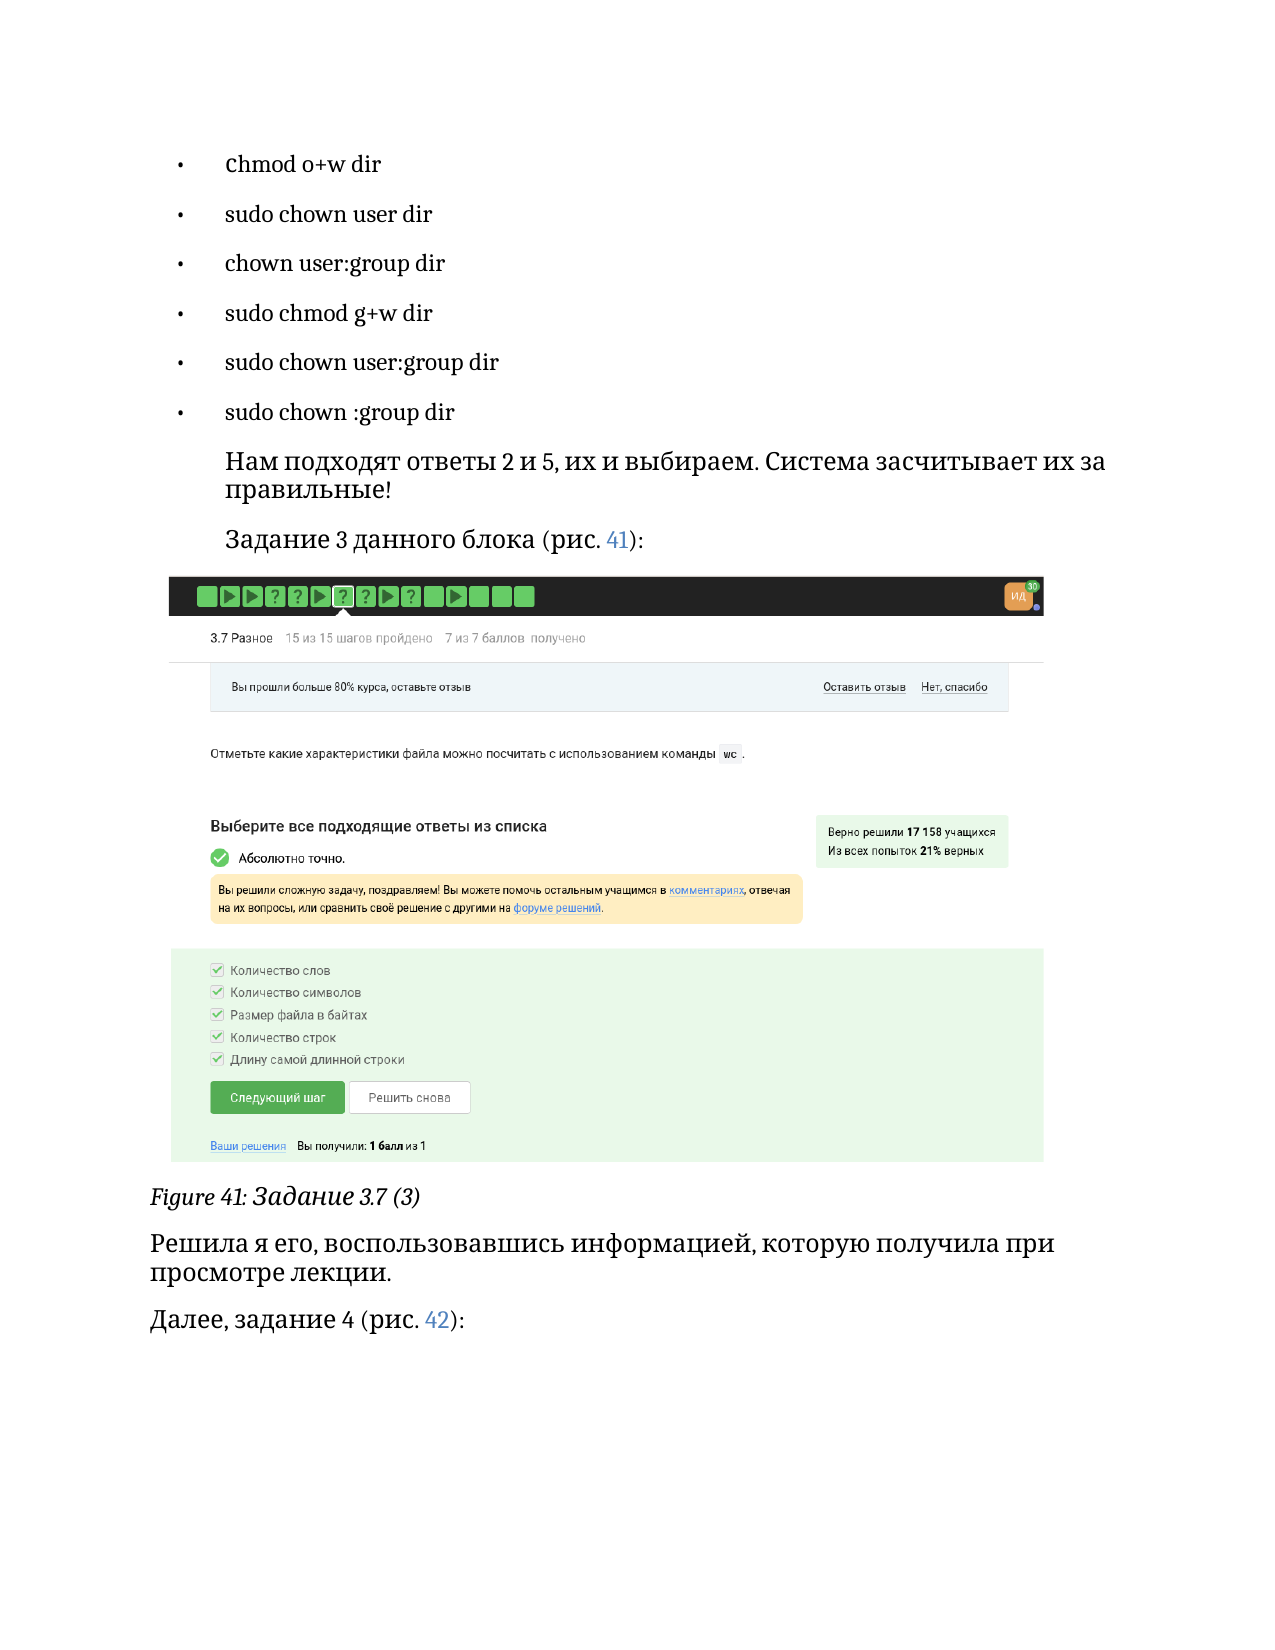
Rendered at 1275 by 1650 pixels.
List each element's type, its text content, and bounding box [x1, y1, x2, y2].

list Задание 3 данного блока (рис. 41): [175, 526, 1125, 554]
list Нам подходят ответы 2 и 5, их и выбираем. Система засчитывает их за правильные! [175, 447, 1125, 505]
picture [168, 575, 1044, 1162]
text Figure 41: Задание 3.7 (3) [150, 1183, 1125, 1211]
list sudo chown :group dir [175, 398, 1125, 427]
text Решила я его, воспользовавшись информацией, которую получила при просмотре лекции. [150, 1230, 1125, 1288]
list sudo chmod g+w dir [175, 299, 1125, 327]
list sudo chown user dir [175, 199, 1125, 228]
list chown user:group dir [175, 249, 1125, 278]
list sudo chown user:group dir [175, 348, 1125, 377]
text Далее, задание 4 (рис. 42): [150, 1306, 1125, 1335]
list сhmod o+w dir [175, 150, 1125, 179]
